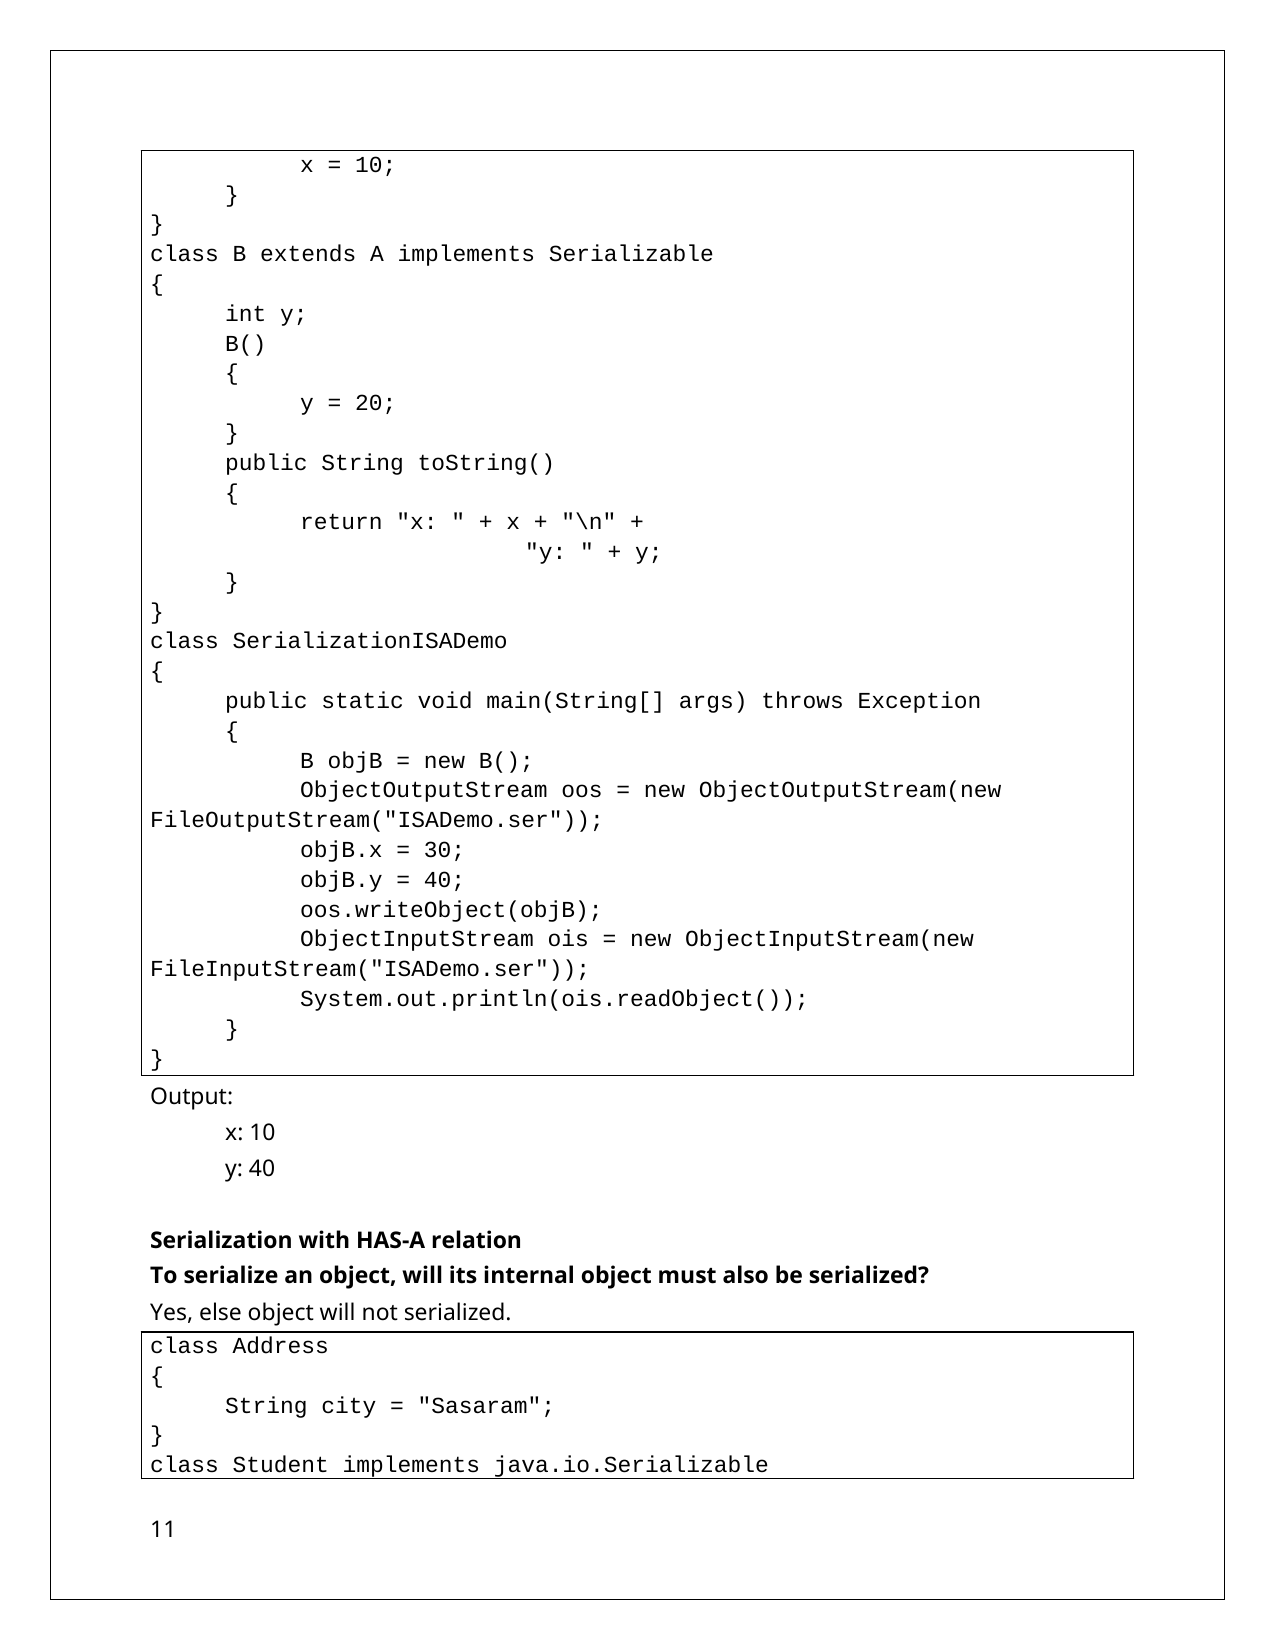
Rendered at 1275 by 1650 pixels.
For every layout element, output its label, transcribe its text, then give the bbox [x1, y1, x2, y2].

text class B extends A implements Serializable [142, 239, 1133, 268]
text oos.writeObject(objB); [142, 895, 1133, 924]
text Yes, else object will not serialized. [150, 1295, 1125, 1327]
text public String toString() [142, 448, 1133, 477]
text ObjectOutputStream oos = new ObjectOutputStream(new FileOutputStream("ISADemo.ser")); [142, 776, 1133, 834]
text System.out.println(ois.readObject()); [142, 984, 1133, 1013]
text public static void main(String[] args) throws Exception [142, 686, 1133, 715]
text } [142, 597, 1133, 626]
text } [142, 209, 1133, 239]
text String city = "Sasaram"; [142, 1391, 1133, 1420]
text Output: [150, 1080, 1125, 1111]
text "y: " + y; [142, 537, 1133, 566]
text objB.x = 30; [142, 835, 1133, 864]
text int y; [142, 299, 1133, 328]
text } [142, 1421, 1133, 1450]
text { [142, 358, 1133, 388]
text { [142, 656, 1133, 686]
text Serialization with HAS-A relation [150, 1223, 1125, 1255]
text { [142, 716, 1133, 745]
text } [142, 418, 1133, 447]
text } [142, 1014, 1133, 1043]
text x = 10; [142, 151, 1133, 179]
text y = 20; [142, 388, 1133, 417]
text { [142, 478, 1133, 507]
text y: 40 [150, 1152, 1125, 1183]
text objB.y = 40; [142, 865, 1133, 894]
text To serialize an object, will its internal object must also be serialized? [150, 1259, 1125, 1291]
text class Student implements java.io.Serializable [142, 1451, 1133, 1478]
text return "x: " + x + "\n" + [142, 507, 1133, 537]
text B() [142, 329, 1133, 358]
text } [142, 180, 1133, 209]
text x: 10 [150, 1116, 1125, 1147]
text ObjectInputStream ois = new ObjectInputStream(new FileInputStream("ISADemo.ser")); [142, 924, 1133, 983]
text } [142, 1044, 1133, 1075]
text { [142, 1361, 1133, 1390]
text class Address [142, 1333, 1133, 1360]
text class SerializationISADemo [142, 627, 1133, 656]
text B objB = new B(); [142, 746, 1133, 775]
text } [142, 567, 1133, 596]
text { [142, 269, 1133, 298]
